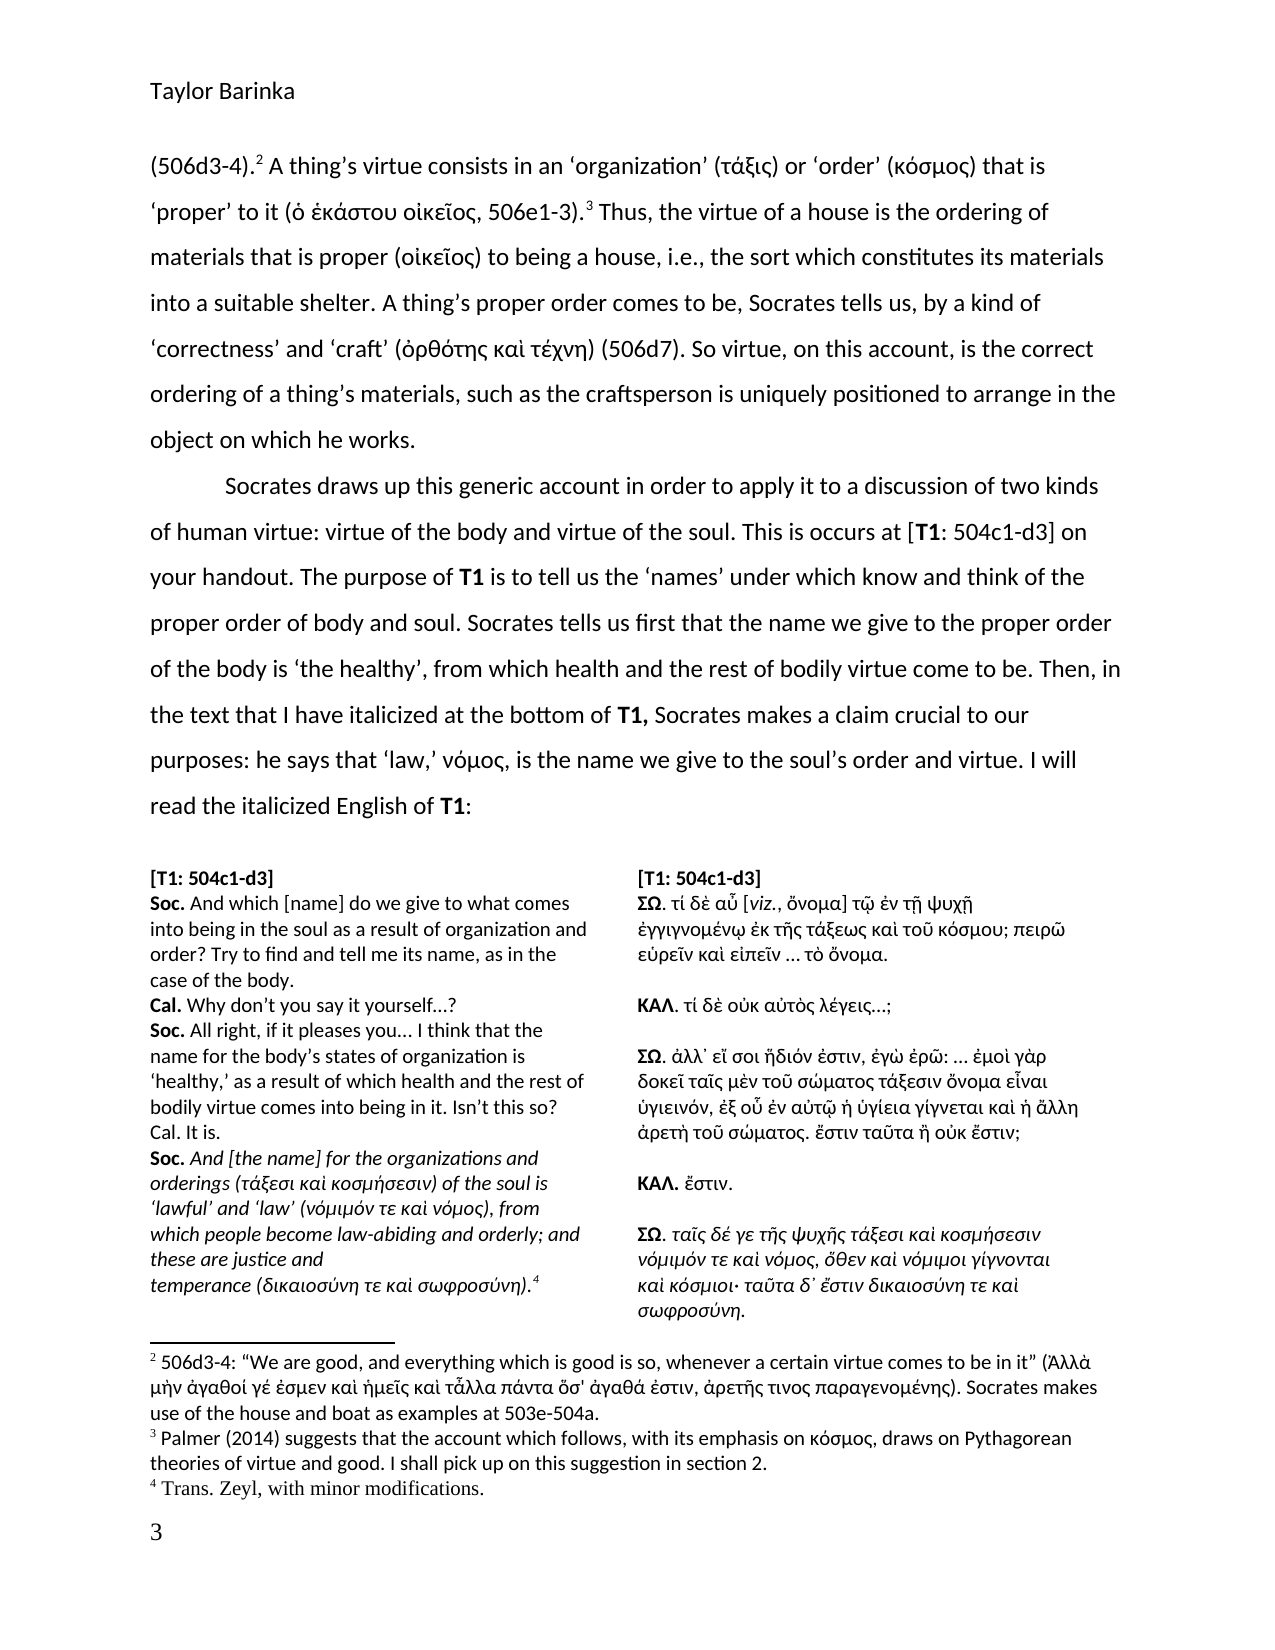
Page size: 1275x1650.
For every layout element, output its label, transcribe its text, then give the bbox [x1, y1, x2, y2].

text ΣΩ. ἀλλ᾽ εἴ σοι ἥδιόν ἐστιν, ἐγὼ ἐρῶ: … ἐμοὶ γὰρ δοκεῖ ταῖς μὲν τοῦ σώματος τάξεσιν ὄνομα εἶναι ὑγιεινόν, ἐξ οὗ ἐν αὐτῷ ἡ ὑγίεια γίγνεται καὶ ἡ ἄλλη ἀρετὴ τοῦ σώματος. ἔστιν ταῦτα ἢ οὐκ ἔστιν; [637, 1043, 1080, 1145]
text temperance (δικαιοσύνη τε καὶ σωφροσύνη). [150, 1272, 592, 1297]
text ΣΩ. ταῖς δέ γε τῆς ψυχῆς τάξεσι καὶ κοσμήσεσιν νόμιμόν τε καὶ νόμος, ὅθεν καὶ νόμιμοι γίγνονται καὶ κόσμιοι· ταῦτα δ᾽ ἔστιν δικαιοσύνη τε καὶ σωφροσύνη. [637, 1221, 1080, 1323]
text Soc. And [the name] for the organizations and orderings (τάξεσι καὶ κοσμήσεσιν) of the soul is ‘lawful’ and ‘law’ (νόμιμόν τε καὶ νόμος), from which people become law-abiding and orderly; and these are justice and [150, 1145, 592, 1272]
text Socrates draws up this generic account in order to apply it to a discussion of two kinds of human virtue: virtue of the body and virtue of the soul. This is occurs at [T1: 504c1-d3] on your handout. The purpose of T1 is to tell us the ‘names’ under which know and think of the proper order of body and soul. Socrates tells us first that the name we give to the proper order of the body is ‘the healthy’, from which health and the rest of bodily virtue come to be. Then, in the text that I have italicized at the bottom of T1, Socrates makes a claim crucial to our purposes: he says that ‘law,’ νόμος, is the name we give to the soul’s order and virtue. I will read the italicized English of T1: [150, 470, 1125, 821]
text ΚΑΛ. τί δὲ οὐκ αὐτὸς λέγεις…; [637, 992, 1080, 1018]
text Soc. And which [name] do we give to what comes into being in the soul as a result of organization and order? Try to find and tell me its name, as in the case of the body. [150, 891, 592, 992]
text Cal. It is. [150, 1119, 592, 1145]
text [T1: 504c1-d3] [637, 865, 1080, 891]
text [T1: 504c1-d3] [150, 865, 592, 891]
text ΣΩ. τί δὲ αὖ [viz., ὄνομα] τῷ ἐν τῇ ψυχῇ ἐγγιγνομένῳ ἐκ τῆς τάξεως καὶ τοῦ κόσμου; πειρῶ εὑρεῖν καὶ εἰπεῖν … τὸ ὄνομα. [637, 891, 1080, 967]
text Cal. Why don’t you say it yourself…? [150, 992, 592, 1018]
text Soc. All right, if it pleases you... I think that the name for the body’s states of organization is ‘healthy,’ as a result of which health and the rest of bodily virtue comes into being in it. Isn’t this so? [150, 1018, 592, 1119]
text ΚΑΛ. ἔστιν. [637, 1170, 1080, 1196]
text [150, 150, 1125, 455]
